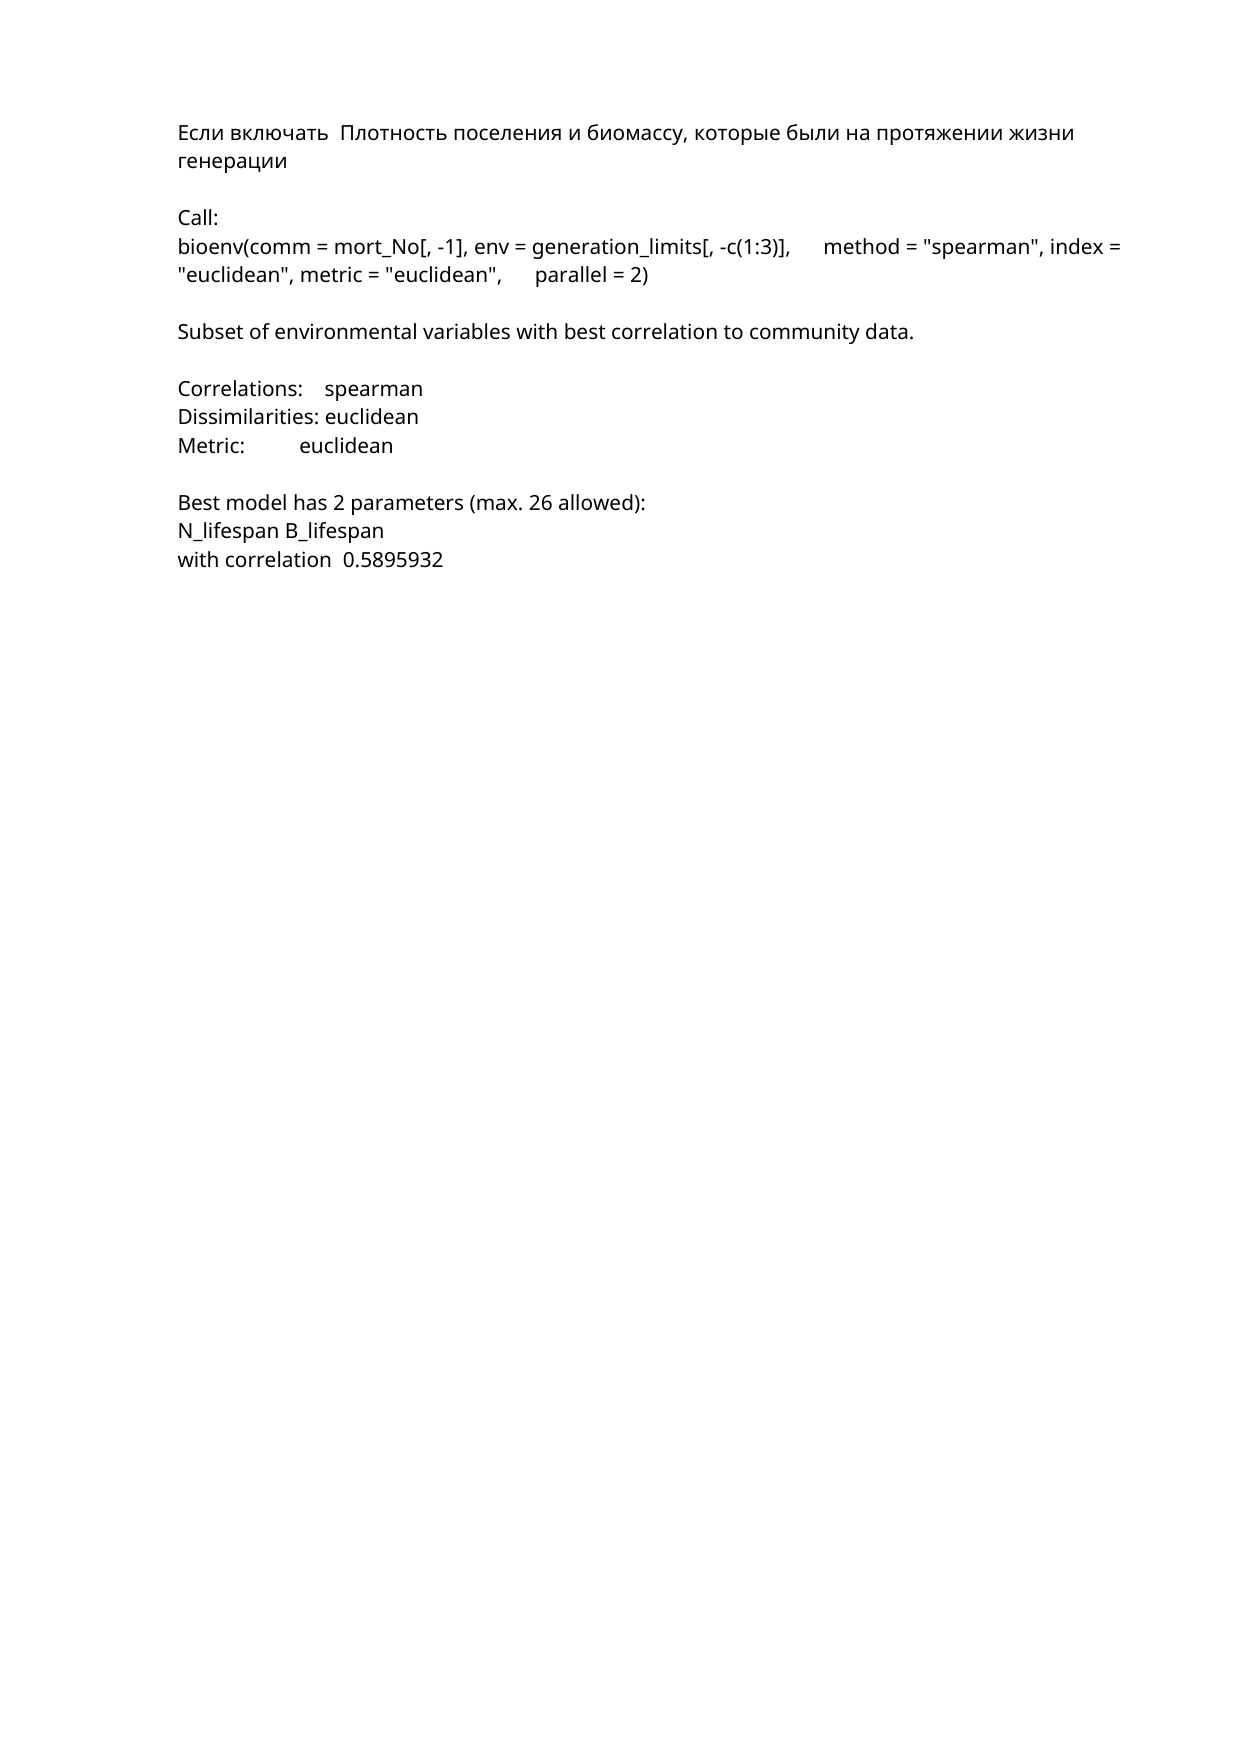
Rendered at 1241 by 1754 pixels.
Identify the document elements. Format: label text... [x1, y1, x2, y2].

text Dissimilarities: euclidean [177, 402, 1152, 431]
text Metric: euclidean [177, 431, 1152, 459]
text N_lifespan B_lifespan [177, 516, 1152, 545]
text with correlation 0.5895932 [177, 545, 1152, 573]
text Correlations: spearman [177, 374, 1152, 402]
text Если включать Плотность поселения и биомассу, которые были на протяжении жизни генерации [177, 118, 1152, 175]
text Call: [177, 203, 1152, 232]
text Subset of environmental variables with best correlation to community data. [177, 317, 1152, 346]
text Best model has 2 parameters (max. 26 allowed): [177, 488, 1152, 516]
text bioenv(comm = mort_No[, -1], env = generation_limits[, -c(1:3)], method = "spearman", index = "euclidean", metric = "euclidean", parallel = 2) [177, 232, 1152, 289]
